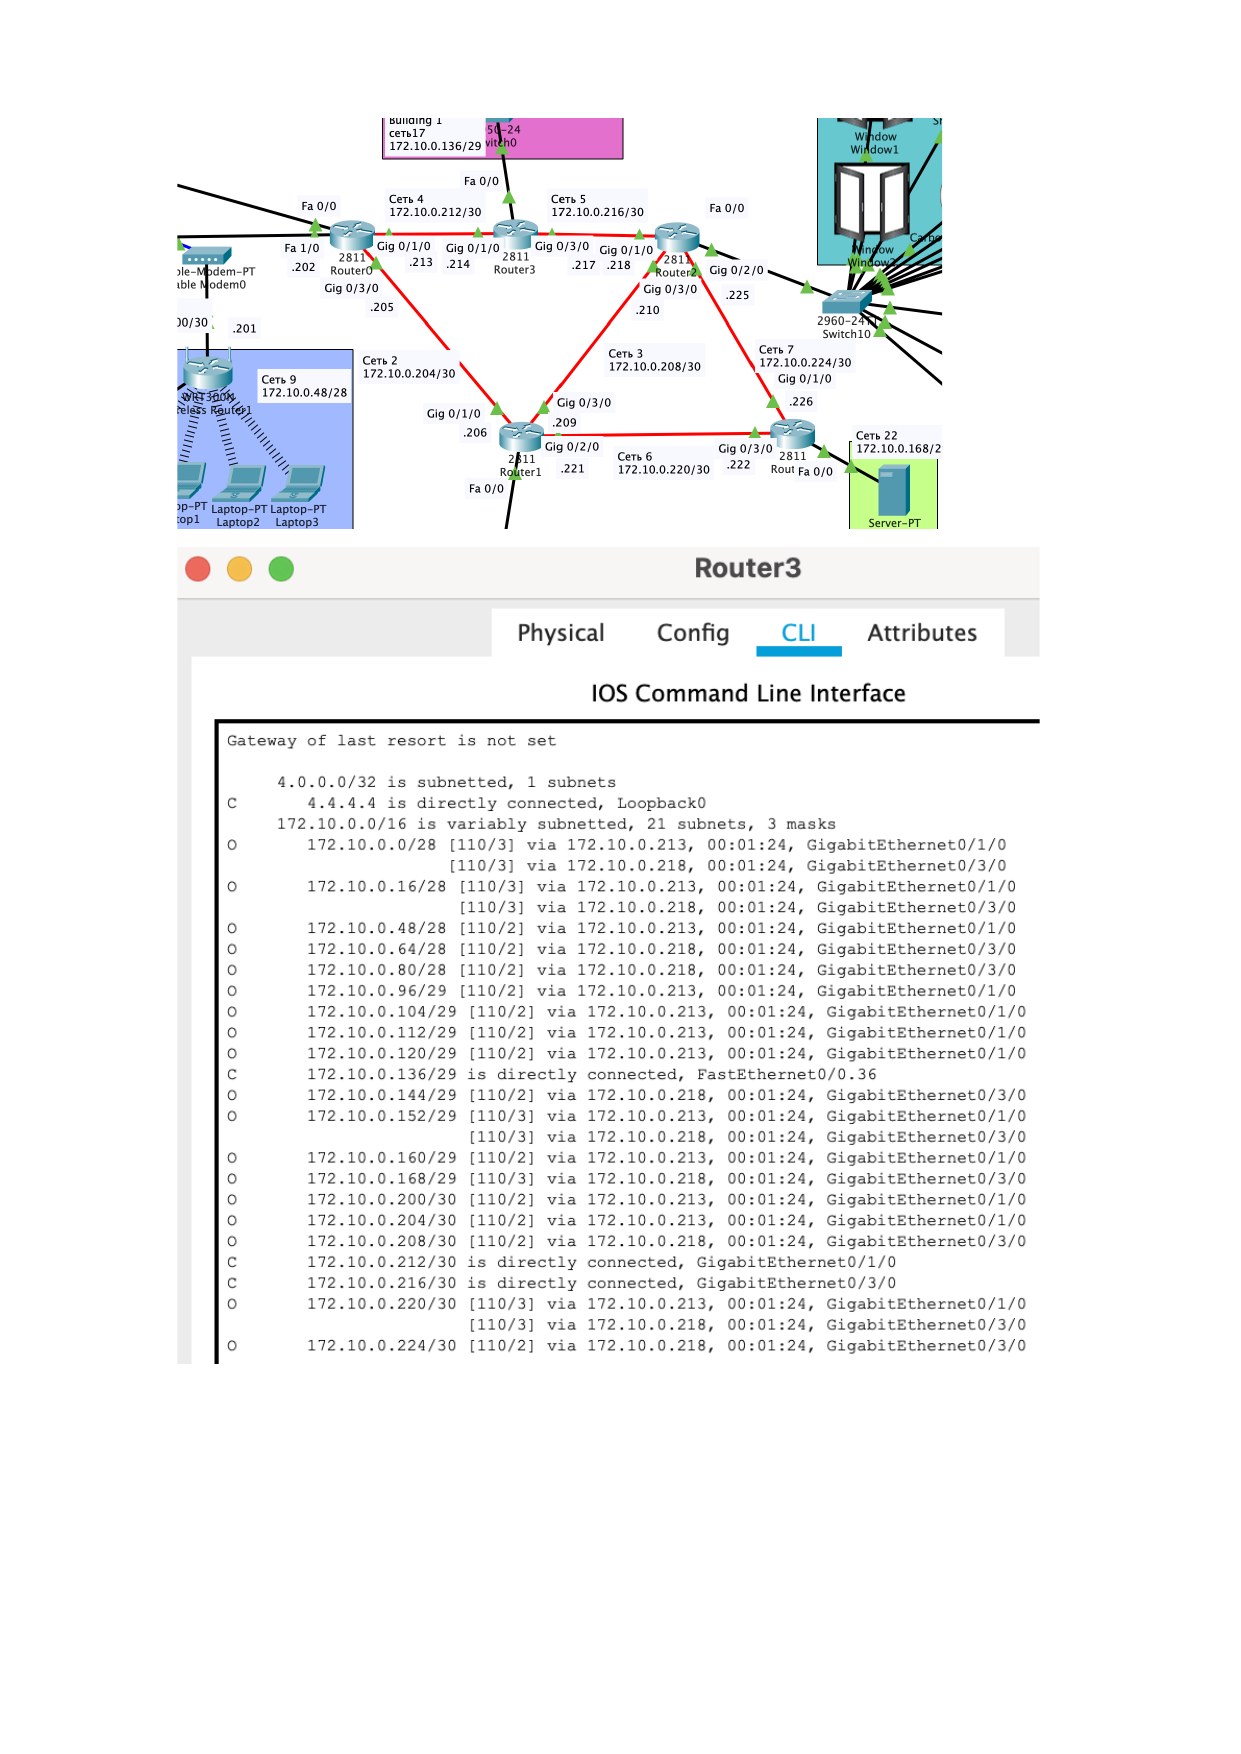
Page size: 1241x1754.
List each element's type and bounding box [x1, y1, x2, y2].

picture [177, 547, 1040, 1364]
picture [177, 118, 943, 529]
